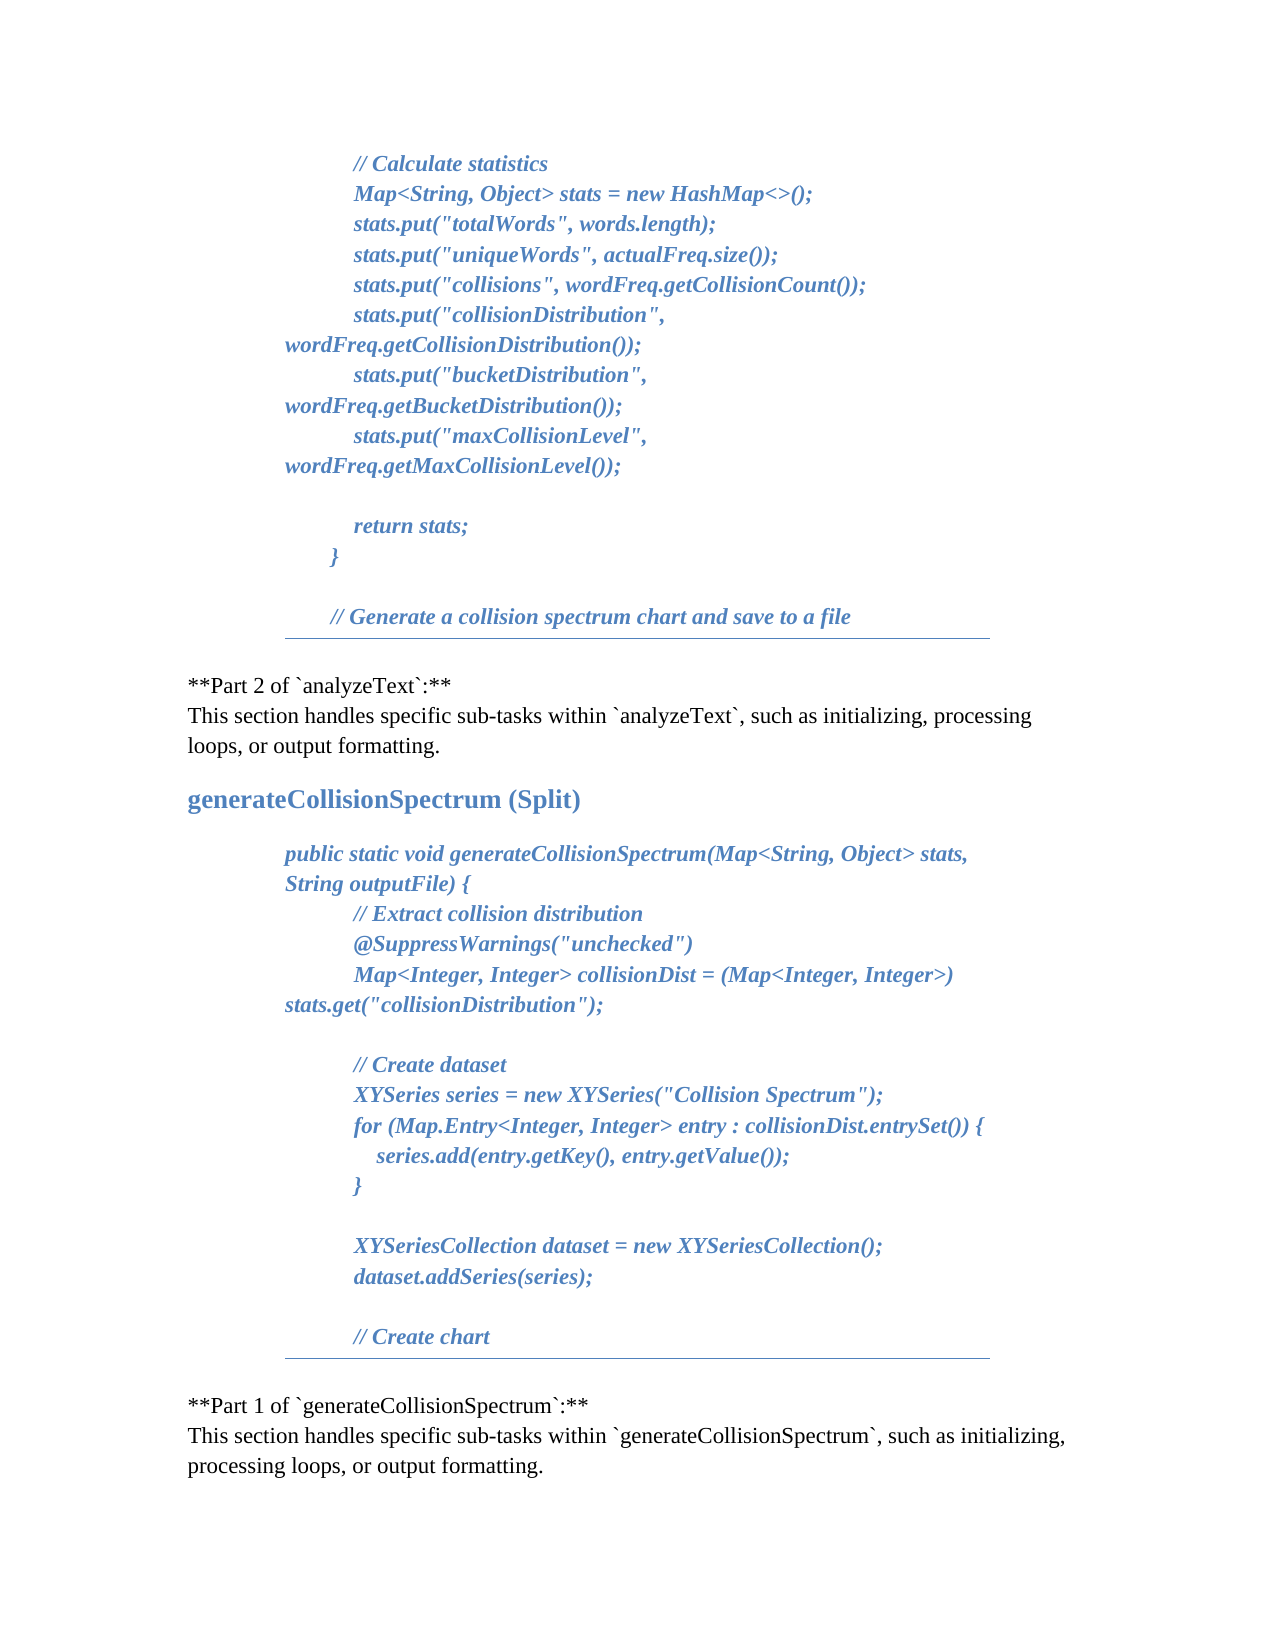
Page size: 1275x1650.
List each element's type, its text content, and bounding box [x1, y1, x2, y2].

text **Part 1 of `generateCollisionSpectrum`:** This section handles specific sub-tasks within `generateCollisionSpectrum`, such as initializing, processing loops, or output formatting. [187, 1392, 1087, 1479]
text // Calculate statistics Map<String, Object> stats = new HashMap<>(); stats.put("totalWords", words.length); stats.put("uniqueWords", actualFreq.size()); stats.put("collisions", wordFreq.getCollisionCount()); stats.put("collisionDistribution", wordFreq.getCollisionDistribution()); stats.put("bucketDistribution", wordFreq.getBucketDistribution()); stats.put("maxCollisionLevel", wordFreq.getMaxCollisionLevel()); return stats; } // Generate a collision spectrum chart and save to a file [285, 150, 990, 638]
text public static void generateCollisionSpectrum(Map<String, Object> stats, String outputFile) { // Extract collision distribution @SuppressWarnings("unchecked") Map<Integer, Integer> collisionDist = (Map<Integer, Integer>) stats.get("collisionDistribution"); // Create dataset XYSeries series = new XYSeries("Collision Spectrum"); for (Map.Entry<Integer, Integer> entry : collisionDist.entrySet()) { series.add(entry.getKey(), entry.getValue()); } XYSeriesCollection dataset = new XYSeriesCollection(); dataset.addSeries(series); // Create chart [285, 840, 990, 1358]
text **Part 2 of `analyzeText`:** This section handles specific sub-tasks within `analyzeText`, such as initializing, processing loops, or output formatting. [187, 672, 1087, 759]
subtitle generateCollisionSpectrum (Split) [187, 783, 1087, 814]
